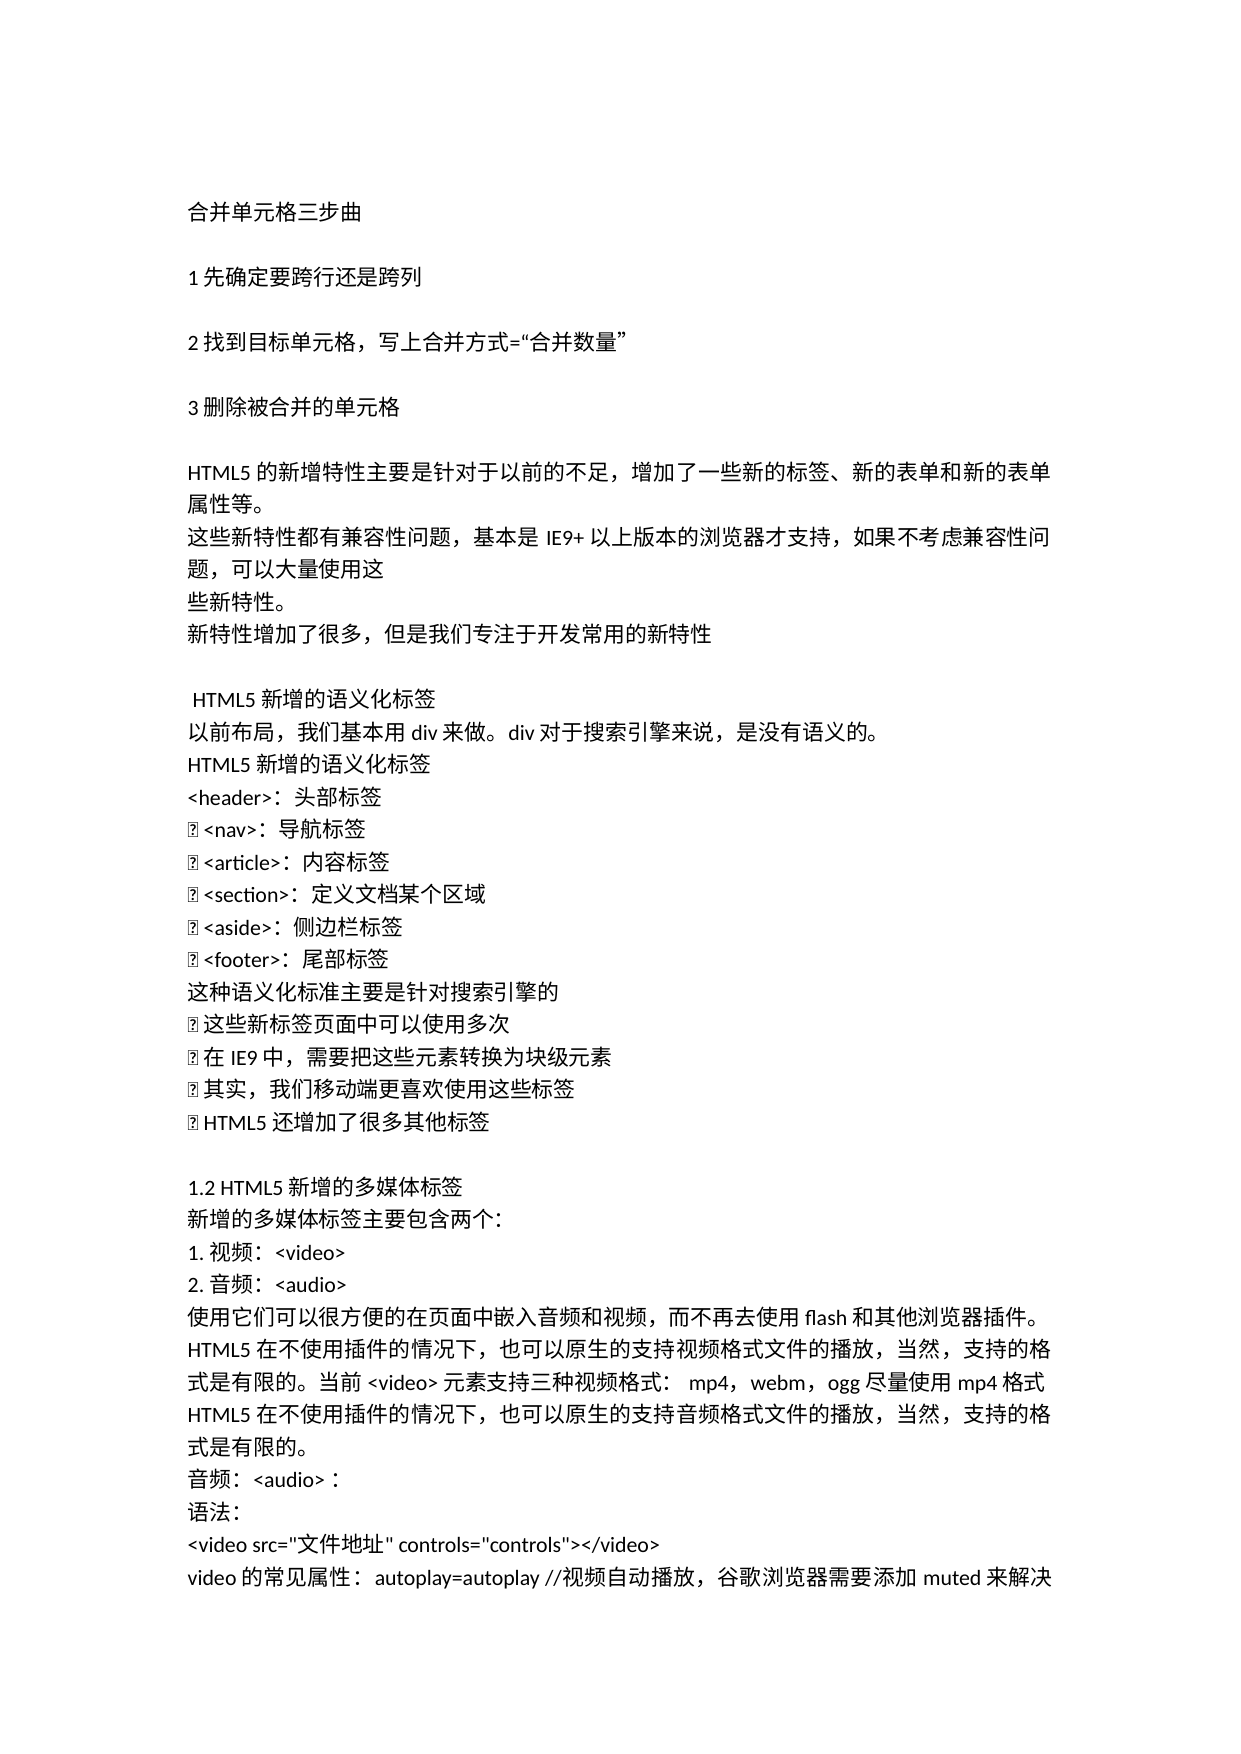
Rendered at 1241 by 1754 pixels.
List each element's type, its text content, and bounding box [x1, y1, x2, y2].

text HTML5 的新增特性主要是针对于以前的不足，增加了一些新的标签、新的表单和新的表单属性等。 [187, 454, 1053, 519]
text 1. 视频：<video> [187, 1234, 1053, 1267]
text HTML5 在不使用插件的情况下，也可以原生的支持视频格式文件的播放，当然，支持的格式是有限的。当前 <video> 元素支持三种视频格式： mp4，webm，ogg 尽量使用 mp4格式 [187, 1332, 1053, 1397]
text 些新特性。 [187, 584, 1053, 617]
text 以前布局，我们基本用 div 来做。div 对于搜索引擎来说，是没有语义的。 [187, 714, 1053, 747]
text 2. 音频：<audio> [187, 1267, 1053, 1299]
text  这些新标签页面中可以使用多次 [187, 1007, 1053, 1039]
text 新增的多媒体标签主要包含两个： [187, 1202, 1053, 1234]
text  <footer>：尾部标签 [187, 942, 1053, 974]
text 新特性增加了很多，但是我们专注于开发常用的新特性 [187, 617, 1053, 649]
text 1.2 HTML5 新增的多媒体标签 [187, 1169, 1053, 1202]
text 2找到目标单元格，写上合并方式=“合并数量” [187, 324, 1053, 357]
text HTML5 新增的语义化标签 [187, 682, 1053, 714]
text  <nav>：导航标签 [187, 812, 1053, 844]
text  其实，我们移动端更喜欢使用这些标签 [187, 1072, 1053, 1104]
text HTML5 新增的语义化标签 [187, 747, 1053, 779]
text  <section>：定义文档某个区域 [187, 877, 1053, 909]
text <header>：头部标签 [187, 779, 1053, 812]
text  在 IE9 中，需要把这些元素转换为块级元素 [187, 1039, 1053, 1072]
text 使用它们可以很方便的在页面中嵌入音频和视频，而不再去使用 flash 和其他浏览器插件。 [187, 1299, 1053, 1332]
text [187, 1559, 1053, 1592]
text  HTML5 还增加了很多其他标签 [187, 1104, 1053, 1137]
text 合并单元格三步曲 [187, 194, 1053, 227]
text  <article>：内容标签 [187, 844, 1053, 877]
text 语法： [187, 1494, 1053, 1527]
text 音频：<audio> ： [187, 1462, 1053, 1494]
text 3删除被合并的单元格 [187, 389, 1053, 422]
text 这种语义化标准主要是针对搜索引擎的 [187, 974, 1053, 1007]
text 1 先确定要跨行还是跨列 [187, 259, 1053, 292]
text <video src="文件地址" controls="controls"></video> [187, 1527, 1053, 1559]
text  <aside>：侧边栏标签 [187, 909, 1053, 942]
text 这些新特性都有兼容性问题，基本是 IE9+ 以上版本的浏览器才支持，如果不考虑兼容性问题，可以大量使用这 [187, 519, 1053, 584]
text HTML5 在不使用插件的情况下，也可以原生的支持音频格式文件的播放，当然，支持的格式是有限的。 [187, 1397, 1053, 1462]
